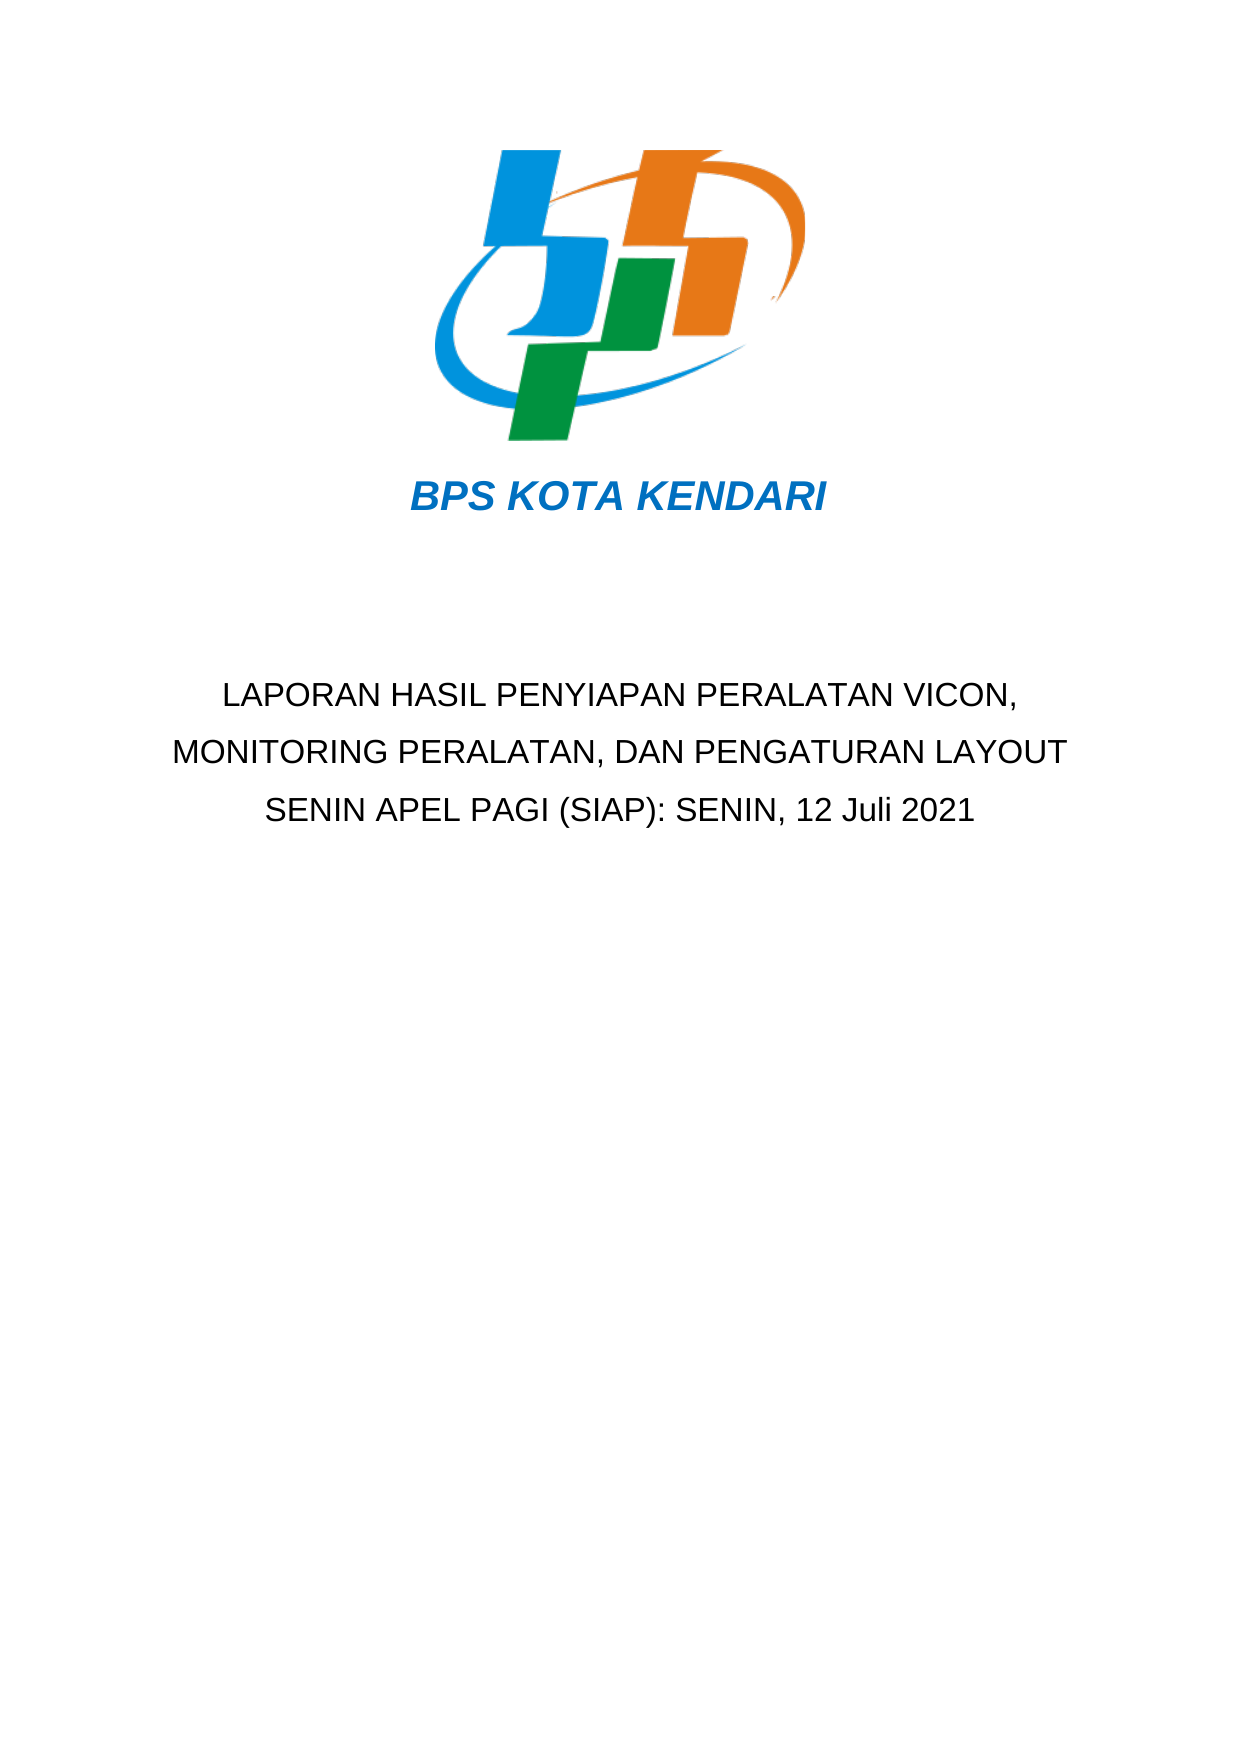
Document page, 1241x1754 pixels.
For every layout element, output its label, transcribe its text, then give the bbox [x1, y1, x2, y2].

picture [435, 150, 502, 338]
text LAPORAN HASIL PENYIAPAN PERALATAN VICON, MONITORING PERALATAN, DAN PENGATURAN LAYOUT SENIN APEL PAGI (SIAP): SENIN, 12 Juli 2021 [150, 675, 1090, 828]
picture [435, 150, 806, 441]
text BPS KOTA KENDARI [150, 471, 1090, 519]
